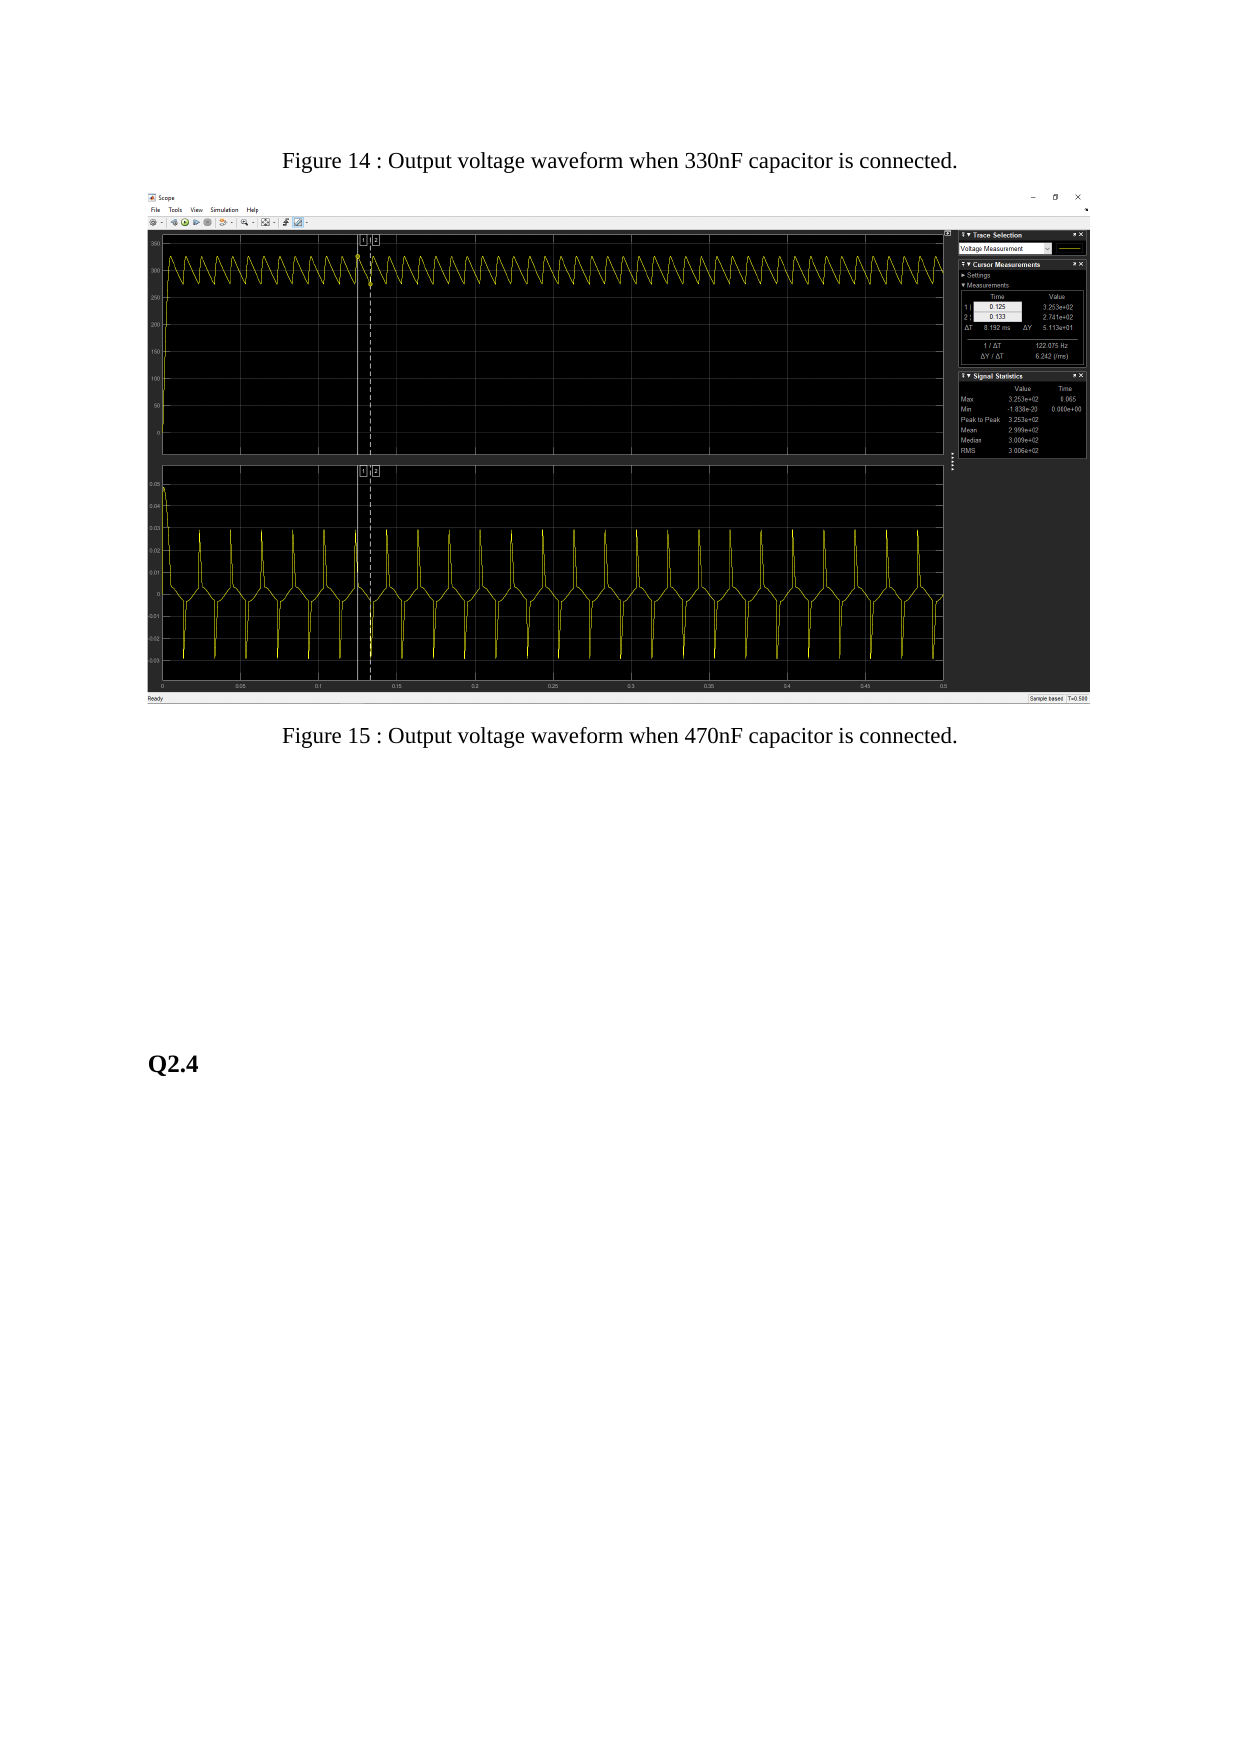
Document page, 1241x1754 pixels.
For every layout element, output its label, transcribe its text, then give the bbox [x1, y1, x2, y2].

picture [147, 192, 1090, 704]
text Q2.4 [148, 1049, 1093, 1078]
text Figure 14 : Output voltage waveform when 330nF capacitor is connected. [148, 148, 1093, 174]
text Figure 15 : Output voltage waveform when 470nF capacitor is connected. [148, 722, 1093, 749]
